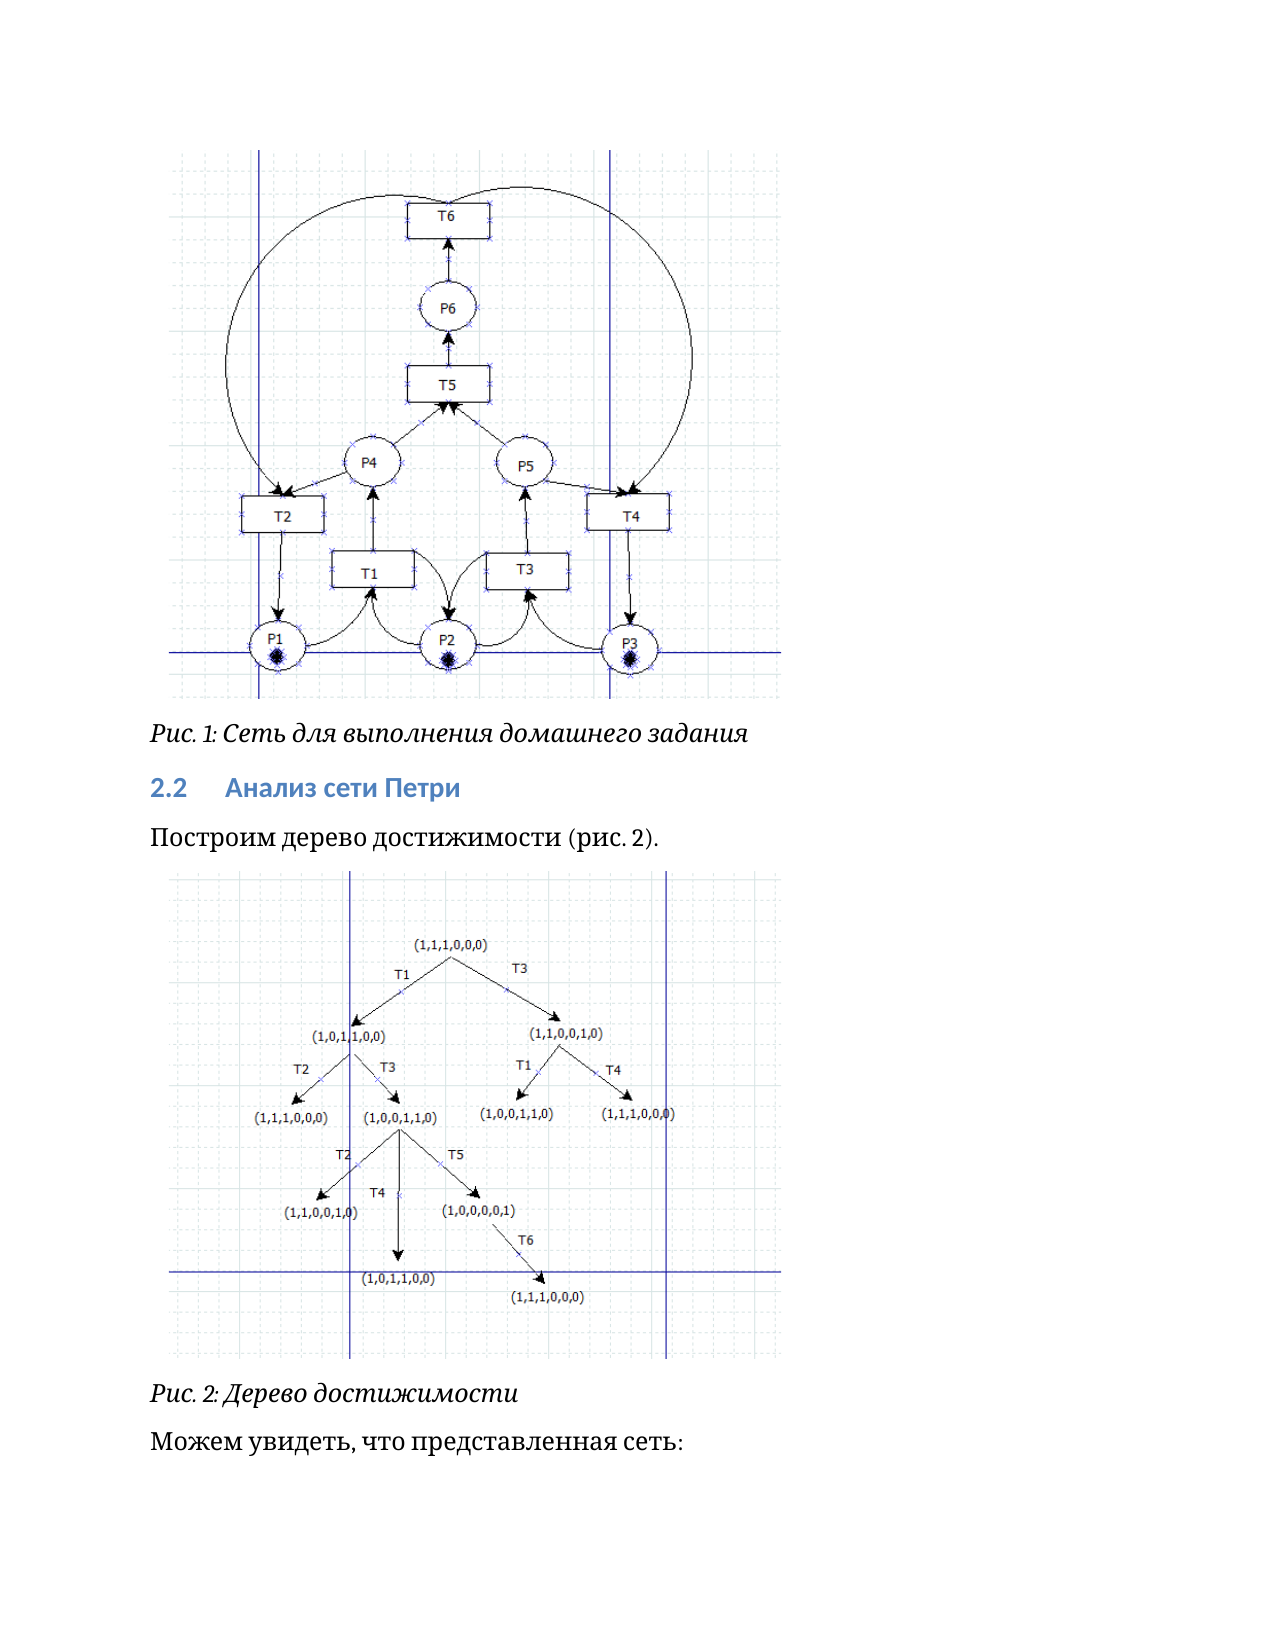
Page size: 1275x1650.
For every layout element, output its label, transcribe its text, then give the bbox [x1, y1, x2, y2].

text Рис. 2: Дерево достижимости [150, 1380, 1125, 1409]
text Можем увидеть, что представленная сеть: [150, 1427, 1125, 1456]
subtitle 2.2 Анализ сети Петри [150, 769, 1125, 805]
picture [168, 871, 782, 1359]
text Построим дерево достижимости (рис. 2). [150, 823, 1125, 852]
picture [168, 150, 782, 699]
text Рис. 1: Сеть для выполнения домашнего задания [150, 719, 1125, 748]
